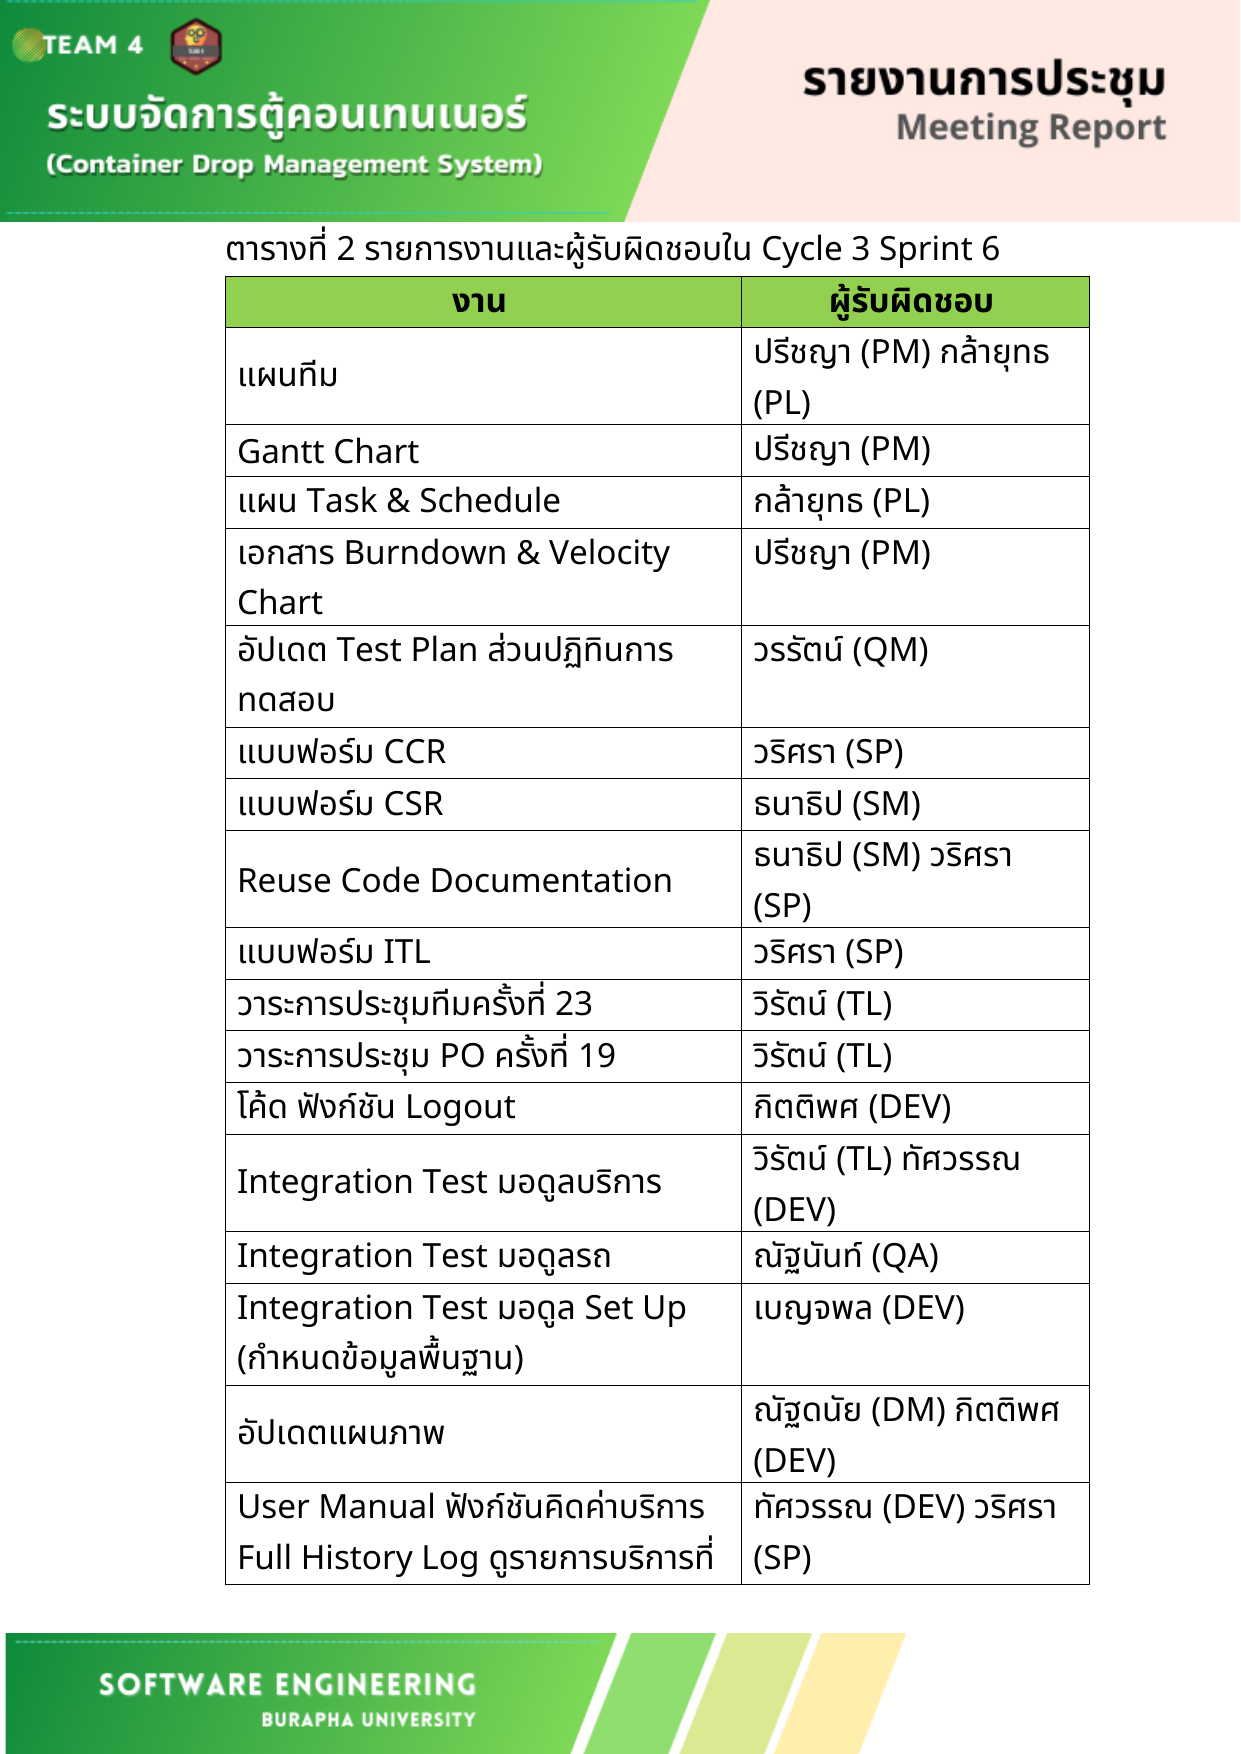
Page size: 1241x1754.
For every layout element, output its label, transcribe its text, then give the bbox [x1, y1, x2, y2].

table_cell แผน Task & Schedule [226, 477, 741, 527]
table_cell แผนทีม [226, 328, 741, 424]
table_cell กิตติพศ (DEV) [742, 1083, 1089, 1134]
table_cell อัปเดต Test Plan ส่วนปฏิทินการทดสอบ [226, 626, 741, 727]
table_cell เอกสาร Burndown & Velocity Chart [226, 529, 741, 624]
table_cell เบญจพล (DEV) [742, 1284, 1089, 1385]
table_cell วาระการประชุม PO ครั้งที่ 19 [226, 1031, 741, 1082]
table_cell วริศรา (SP) [742, 728, 1089, 778]
table_cell ปรีชญา (PM) [742, 425, 1089, 476]
table_cell ทัศวรรณ (DEV) วริศรา (SP) [742, 1483, 1089, 1584]
table_cell ธนาธิป (SM) วริศรา (SP) [742, 831, 1089, 927]
table_cell ปรีชญา (PM) [742, 529, 1089, 624]
table_cell วิรัตน์ (TL) [742, 1031, 1089, 1082]
table_cell วิรัตน์ (TL) [742, 980, 1089, 1030]
table_cell วรรัตน์ (QM) [742, 626, 1089, 727]
table_cell ธนาธิป (SM) [742, 779, 1089, 830]
table_cell ปรีชญา (PM) กล้ายุทธ (PL) [742, 328, 1089, 424]
text ตารางที่ 2 รายการงานและผู้รับผิดชอบใน Cycle 3 Sprint 6 [225, 225, 1081, 276]
table_header ผู้รับผิดชอบ [742, 277, 1089, 327]
table_cell กล้ายุทธ (PL) [742, 477, 1089, 527]
table_cell Integration Test มอดูลบริการ [226, 1135, 741, 1231]
table_header งาน [226, 277, 741, 327]
table_cell แบบฟอร์ม CCR [226, 728, 741, 778]
table_cell Gantt Chart [226, 425, 741, 476]
table_cell ณัฐดนัย (DM) กิตติพศ (DEV) [742, 1386, 1089, 1482]
table_cell โค้ด ฟังก์ชัน Logout [226, 1083, 741, 1134]
picture [0, 0, 1241, 222]
table_cell แบบฟอร์ม CSR [226, 779, 741, 830]
table_cell Integration Test มอดูล Set Up (กำหนดข้อมูลพื้นฐาน) [226, 1284, 741, 1385]
table_cell วิรัตน์ (TL) ทัศวรรณ (DEV) [742, 1135, 1089, 1231]
table_cell Reuse Code Documentation [226, 831, 741, 927]
table_cell แบบฟอร์ม ITL [226, 928, 741, 979]
table_cell วริศรา (SP) [742, 928, 1089, 979]
table_cell อัปเดตแผนภาพ [226, 1386, 741, 1482]
table_cell User Manual ฟังก์ชันคิดค่าบริการ Full History Log ดูรายการบริการที่ตู้ชำรุด Login Logout [226, 1483, 741, 1584]
table_cell วาระการประชุมทีมครั้งที่ 23 [226, 980, 741, 1030]
table_cell Integration Test มอดูลรถ [226, 1232, 741, 1282]
picture [5, 1633, 1150, 1754]
table_cell ณัฐนันท์ (QA) [742, 1232, 1089, 1282]
